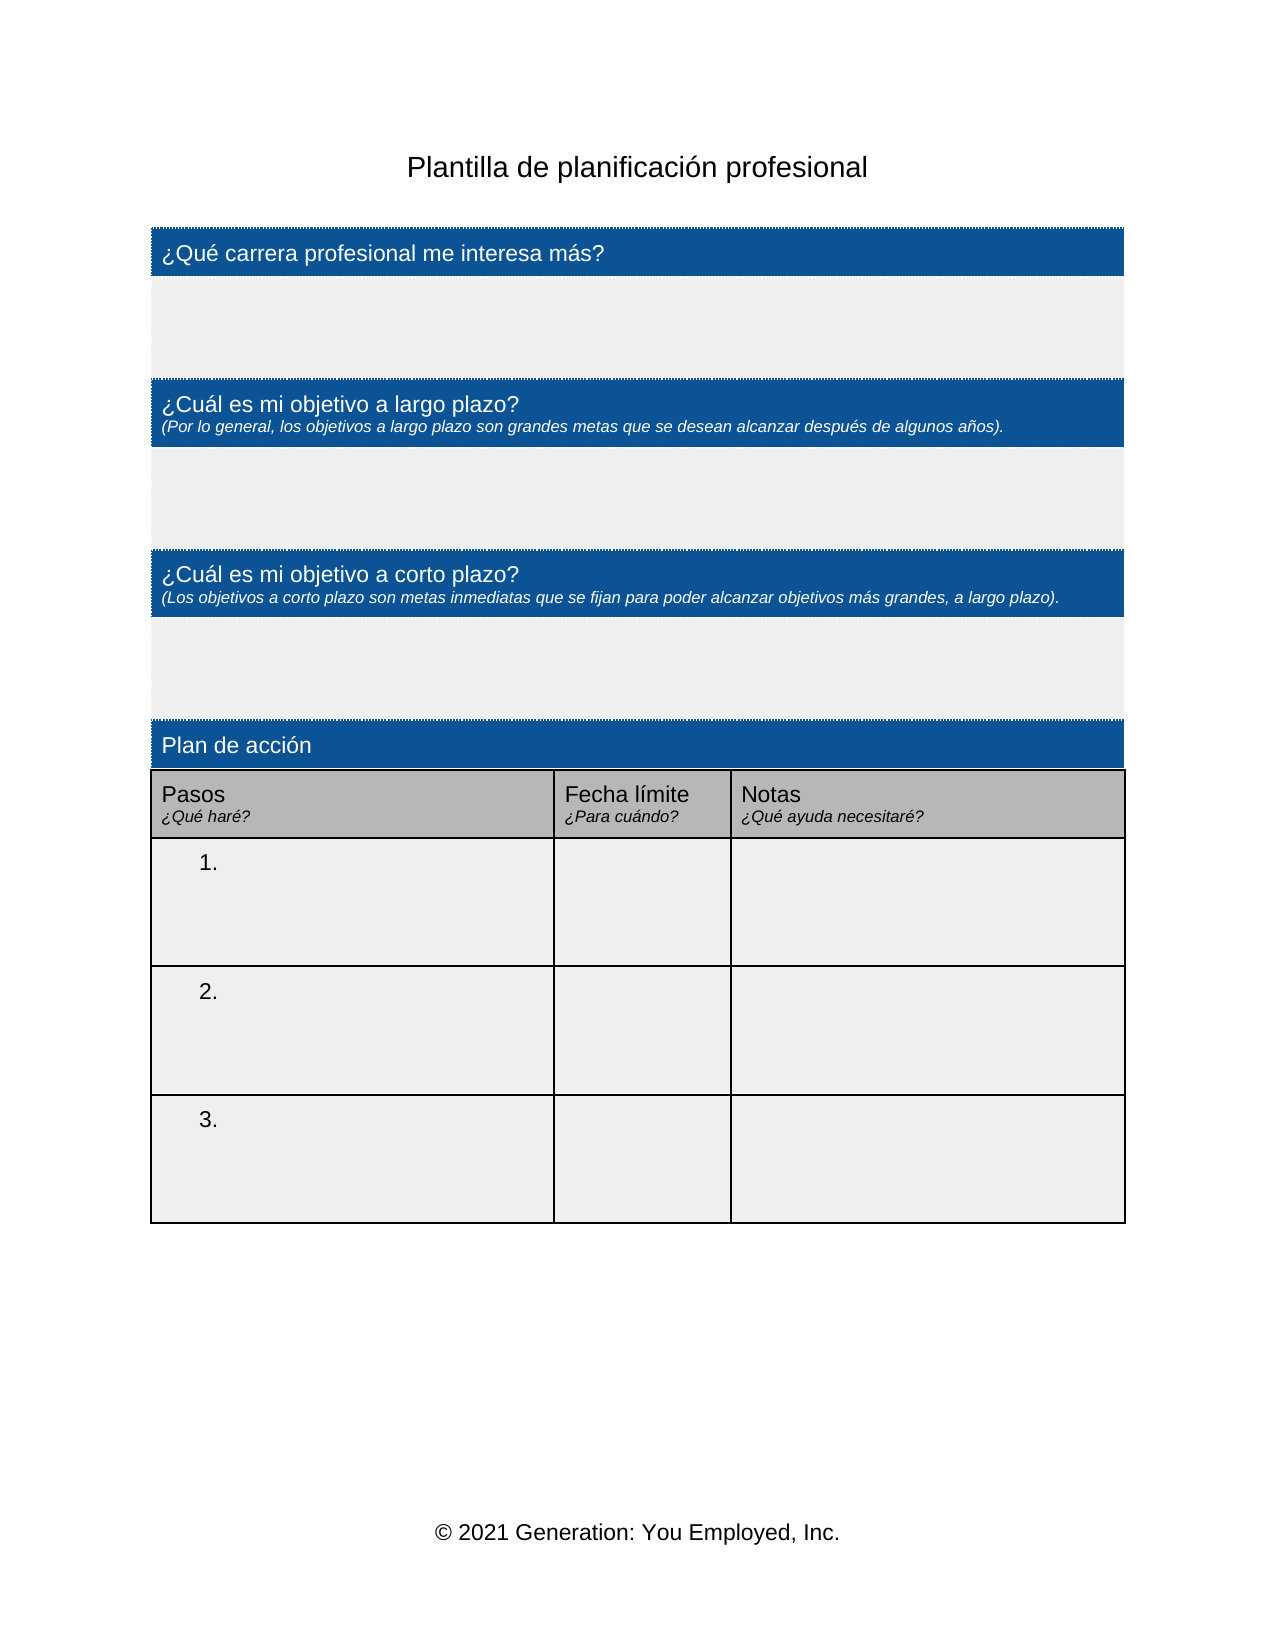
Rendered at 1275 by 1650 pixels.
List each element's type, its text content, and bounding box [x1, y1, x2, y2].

table_cell [555, 967, 730, 1093]
table_cell Notas ¿Qué ayuda necesitaré? [732, 771, 1124, 837]
table_cell [152, 1096, 553, 1222]
table_cell [555, 839, 730, 965]
table_cell [152, 967, 553, 1093]
table_cell [732, 1096, 1124, 1222]
table_cell [151, 276, 1124, 378]
table_cell [151, 617, 1124, 719]
table_cell [555, 1096, 730, 1222]
table_cell [732, 967, 1124, 1093]
table_cell [151, 447, 1124, 549]
table_cell Plan de acción [151, 719, 1124, 768]
text Plantilla de planificación profesional [150, 150, 1125, 183]
table_cell ¿Cuál es mi objetivo a corto plazo? (Los objetivos a corto plazo son metas inmediatas que se fijan para poder alcanzar objetivos más grandes, a largo plazo). [151, 549, 1124, 617]
table_cell [152, 839, 553, 965]
table_cell Pasos ¿Qué haré? [152, 771, 553, 837]
table_cell [732, 839, 1124, 965]
table_cell Fecha límite ¿Para cuándo? [555, 771, 730, 837]
table_header ¿Qué carrera profesional me interesa más? [151, 227, 1124, 276]
table_cell ¿Cuál es mi objetivo a largo plazo? (Por lo general, los objetivos a largo plazo son grandes metas que se desean alcanzar después de algunos años). [151, 378, 1124, 447]
